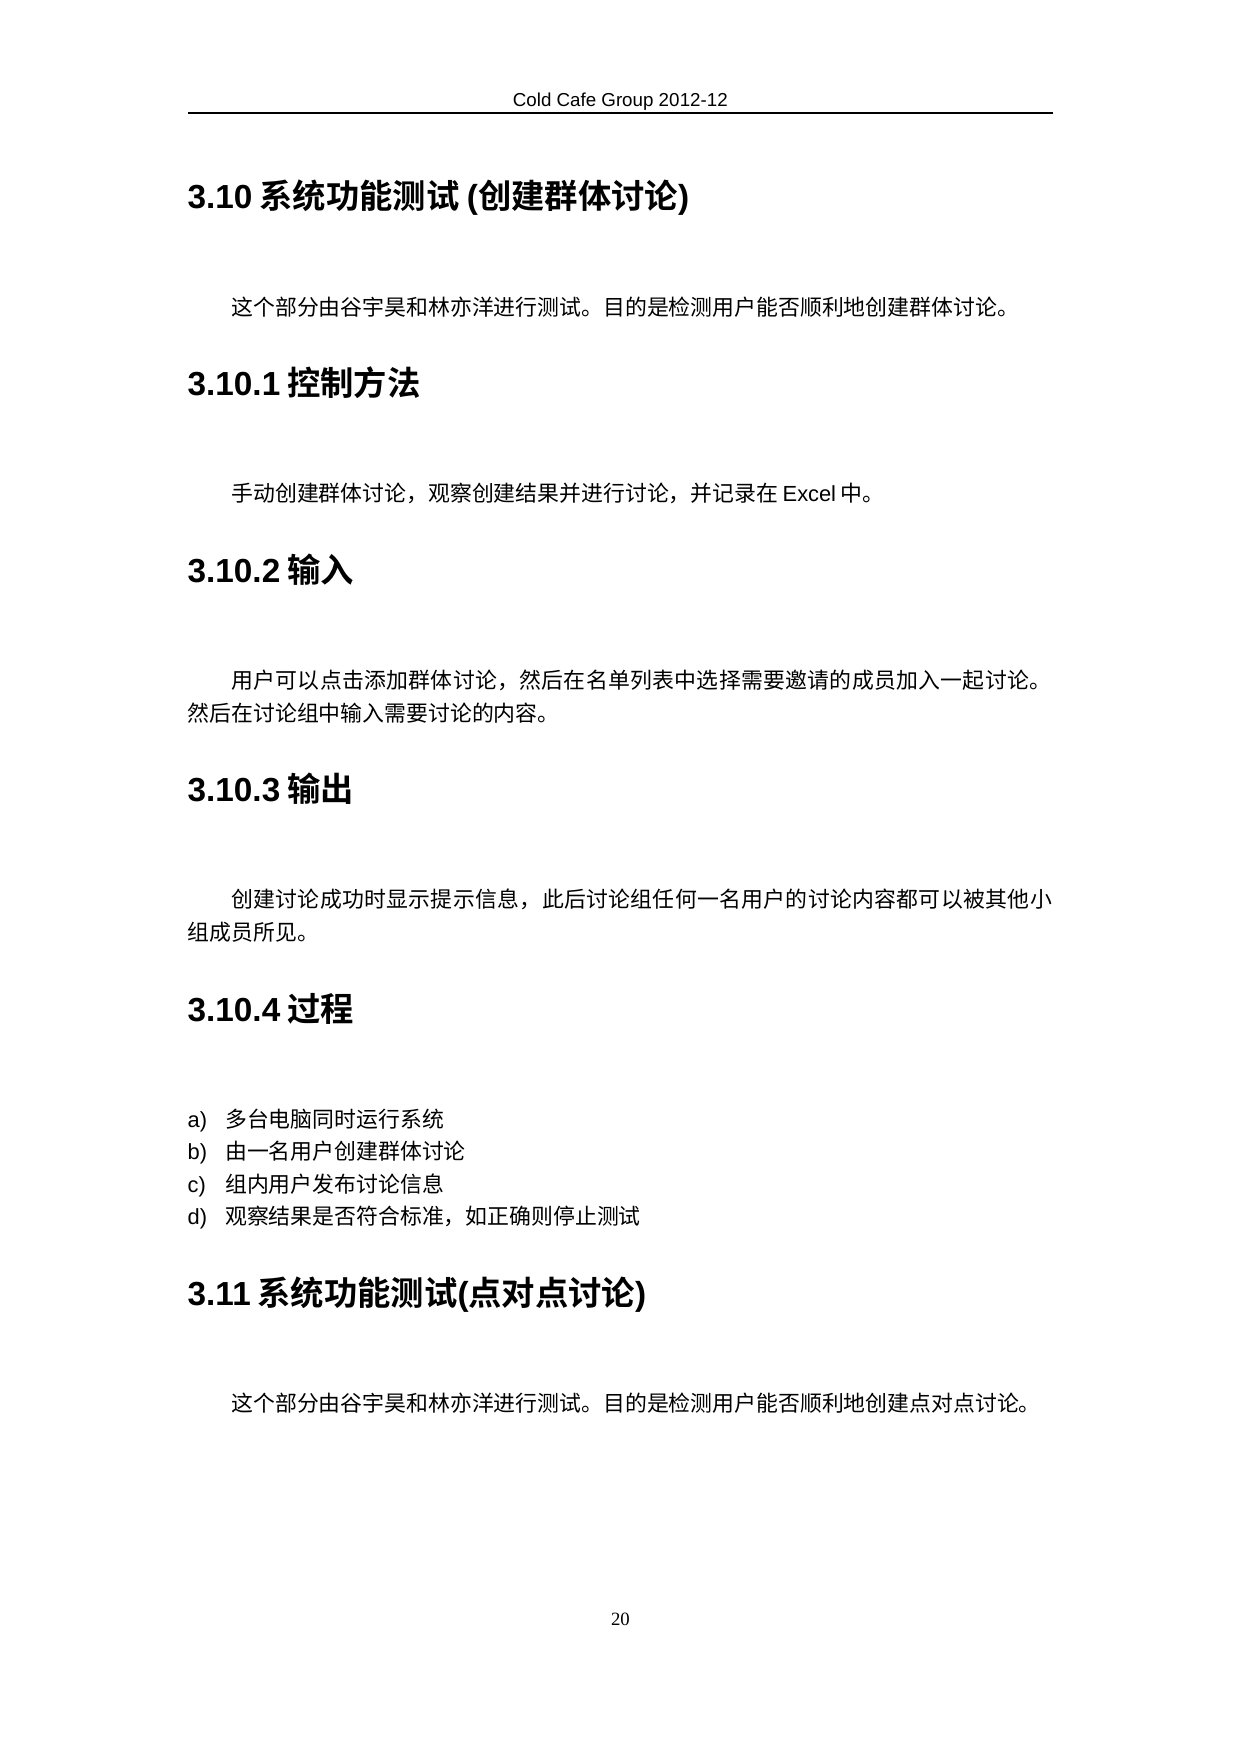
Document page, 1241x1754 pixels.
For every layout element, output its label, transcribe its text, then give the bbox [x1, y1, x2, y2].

list 由一名用户创建群体讨论 [187, 1134, 1053, 1166]
list 观察结果是否符合标准，如正确则停止测试 [187, 1199, 1053, 1231]
subtitle 3.10.1控制方法 [187, 349, 1053, 414]
subtitle 3.10.2输入 [187, 536, 1053, 601]
text 创建讨论成功时显示提示信息，此后讨论组任何一名用户的讨论内容都可以被其他小组成员所见。 [187, 882, 1053, 947]
text 这个部分由谷宇昊和林亦洋进行测试。目的是检测用户能否顺利地创建群体讨论。 [187, 289, 1053, 322]
text 手动创建群体讨论，观察创建结果并进行讨论，并记录在Excel中。 [187, 476, 1053, 508]
subtitle 3.11系统功能测试(点对点讨论) [187, 1258, 1053, 1323]
subtitle 3.10系统功能测试 (创建群体讨论) [187, 162, 1053, 227]
subtitle 3.10.4过程 [187, 974, 1053, 1039]
list 组内用户发布讨论信息 [187, 1166, 1053, 1199]
text 这个部分由谷宇昊和林亦洋进行测试。目的是检测用户能否顺利地创建点对点讨论。 [187, 1386, 1053, 1418]
subtitle 3.10.3输出 [187, 755, 1053, 820]
list 多台电脑同时运行系统 [187, 1101, 1053, 1134]
text 用户可以点击添加群体讨论，然后在名单列表中选择需要邀请的成员加入一起讨论。然后在讨论组中输入需要讨论的内容。 [187, 663, 1053, 728]
